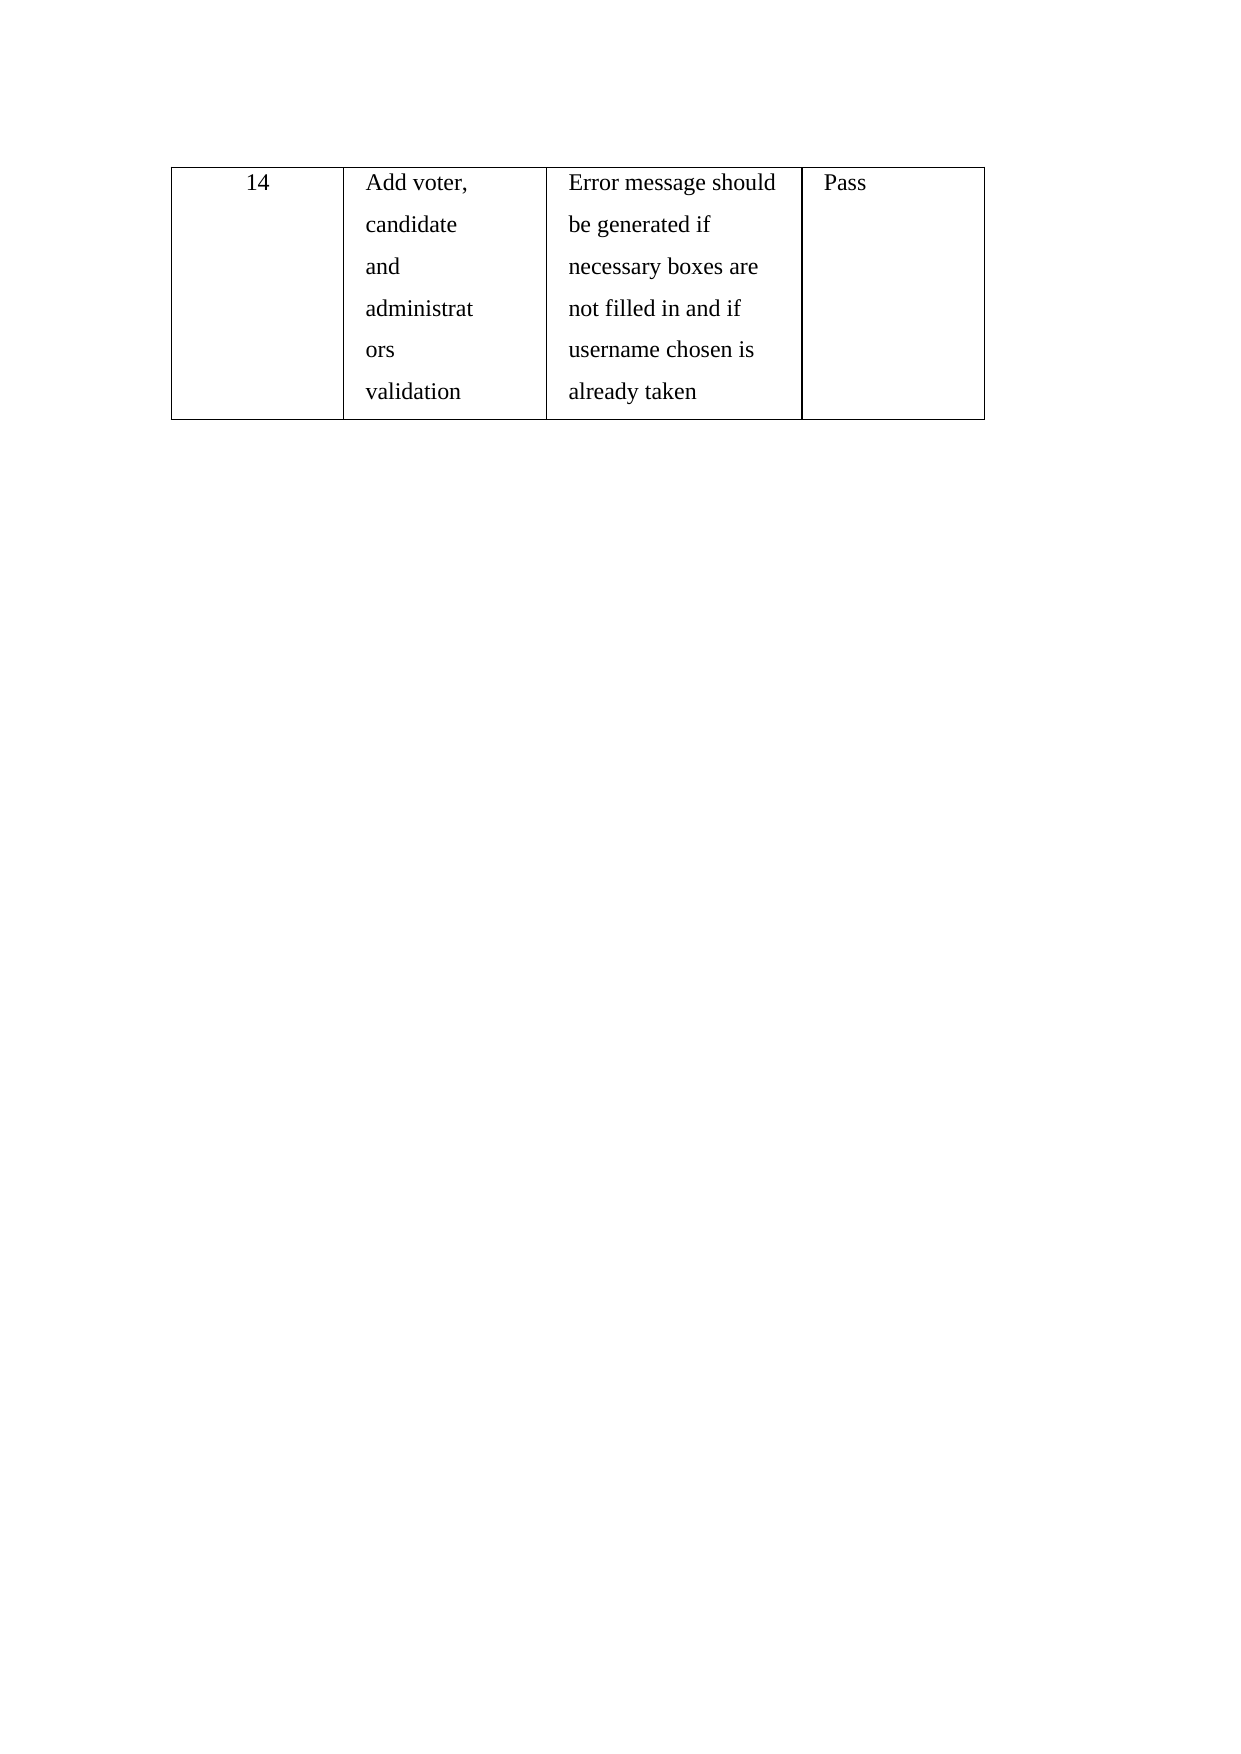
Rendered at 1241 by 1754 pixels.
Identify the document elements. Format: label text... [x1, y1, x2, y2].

table_cell Pass [803, 168, 984, 419]
table_cell Error message should be generated if necessary boxes are not filled in and if username chosen is already taken [547, 168, 801, 419]
table_cell Add voter, candidate and administrators validation [344, 168, 546, 419]
table_cell 14 [172, 168, 343, 419]
